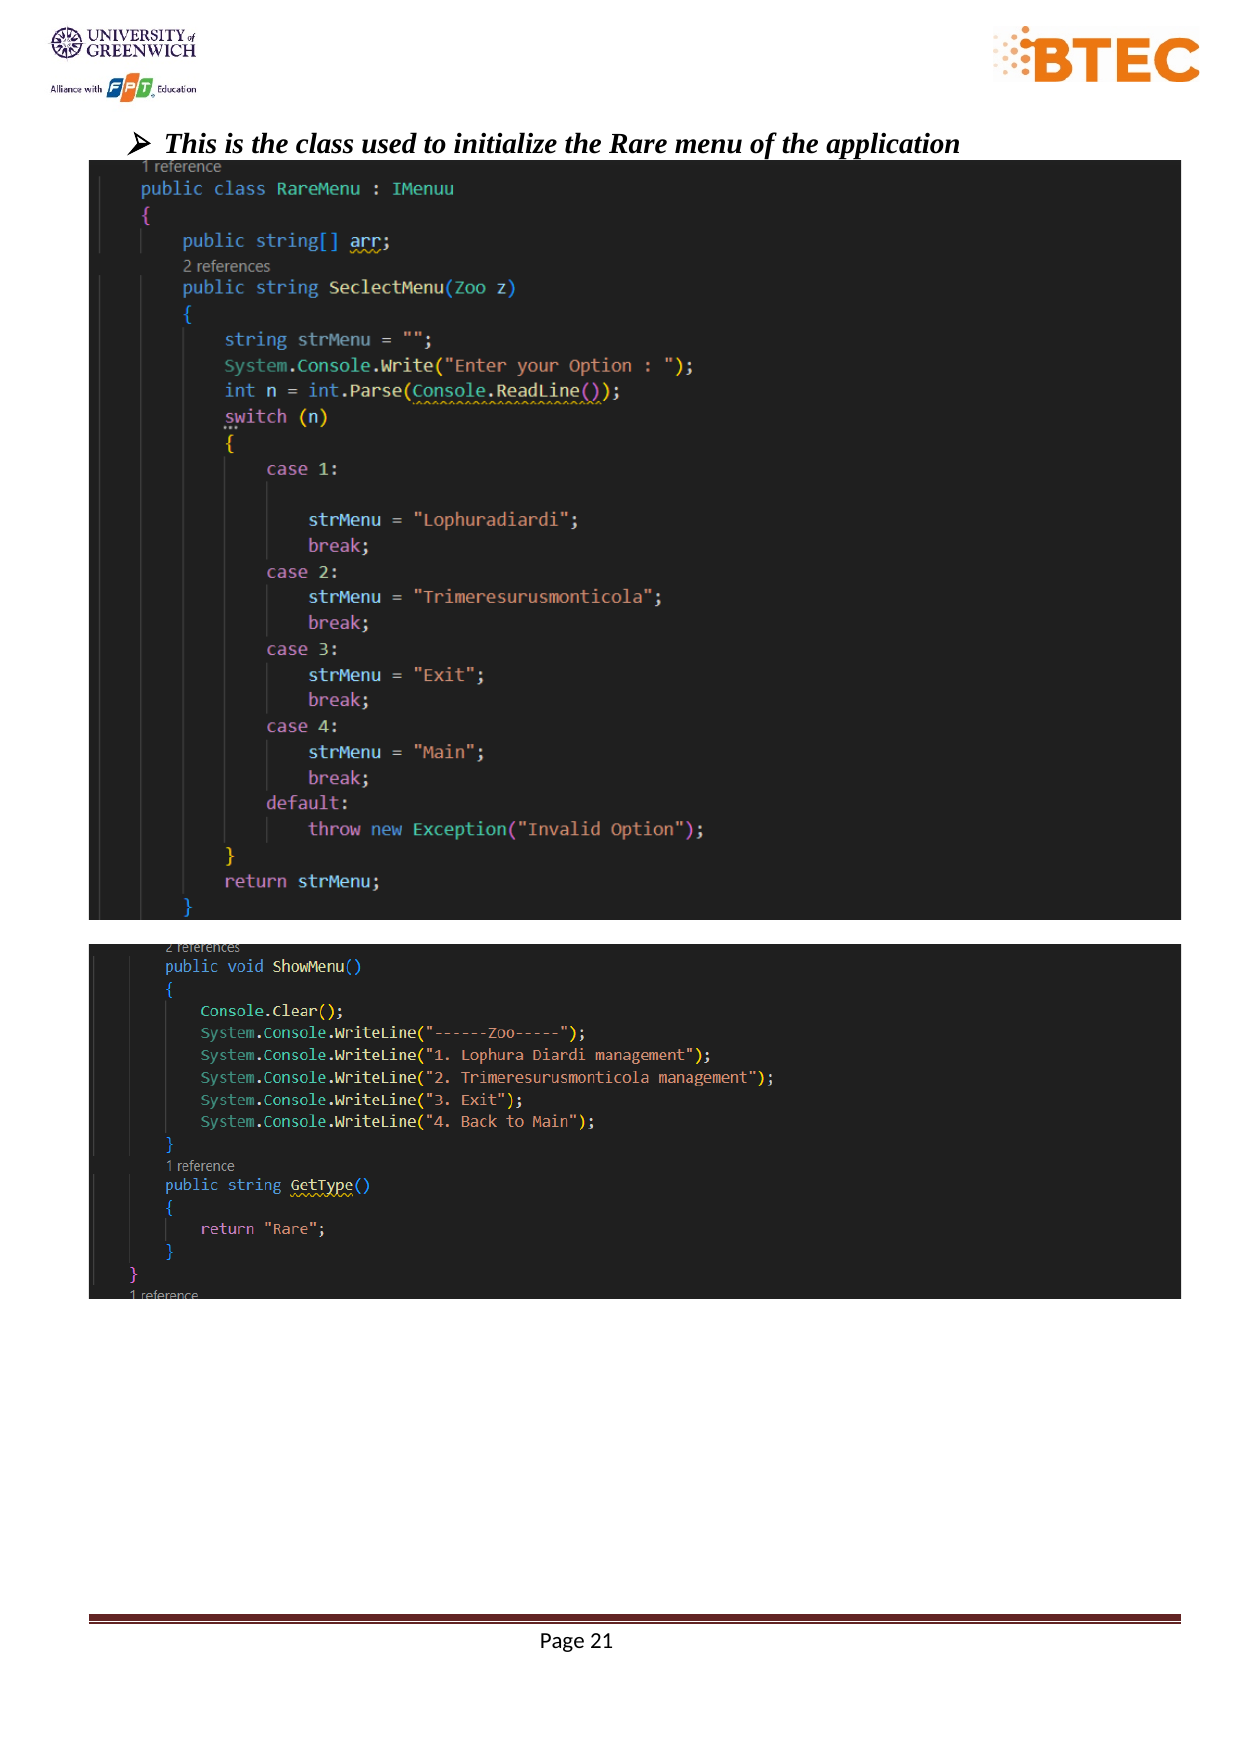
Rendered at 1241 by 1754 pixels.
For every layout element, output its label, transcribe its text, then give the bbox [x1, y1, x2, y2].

picture [993, 26, 1200, 82]
list This is the class used to initialize the Rare menu of the application [126, 127, 1181, 160]
picture [38, 14, 207, 112]
picture [88, 944, 1182, 1299]
picture [88, 160, 1182, 920]
